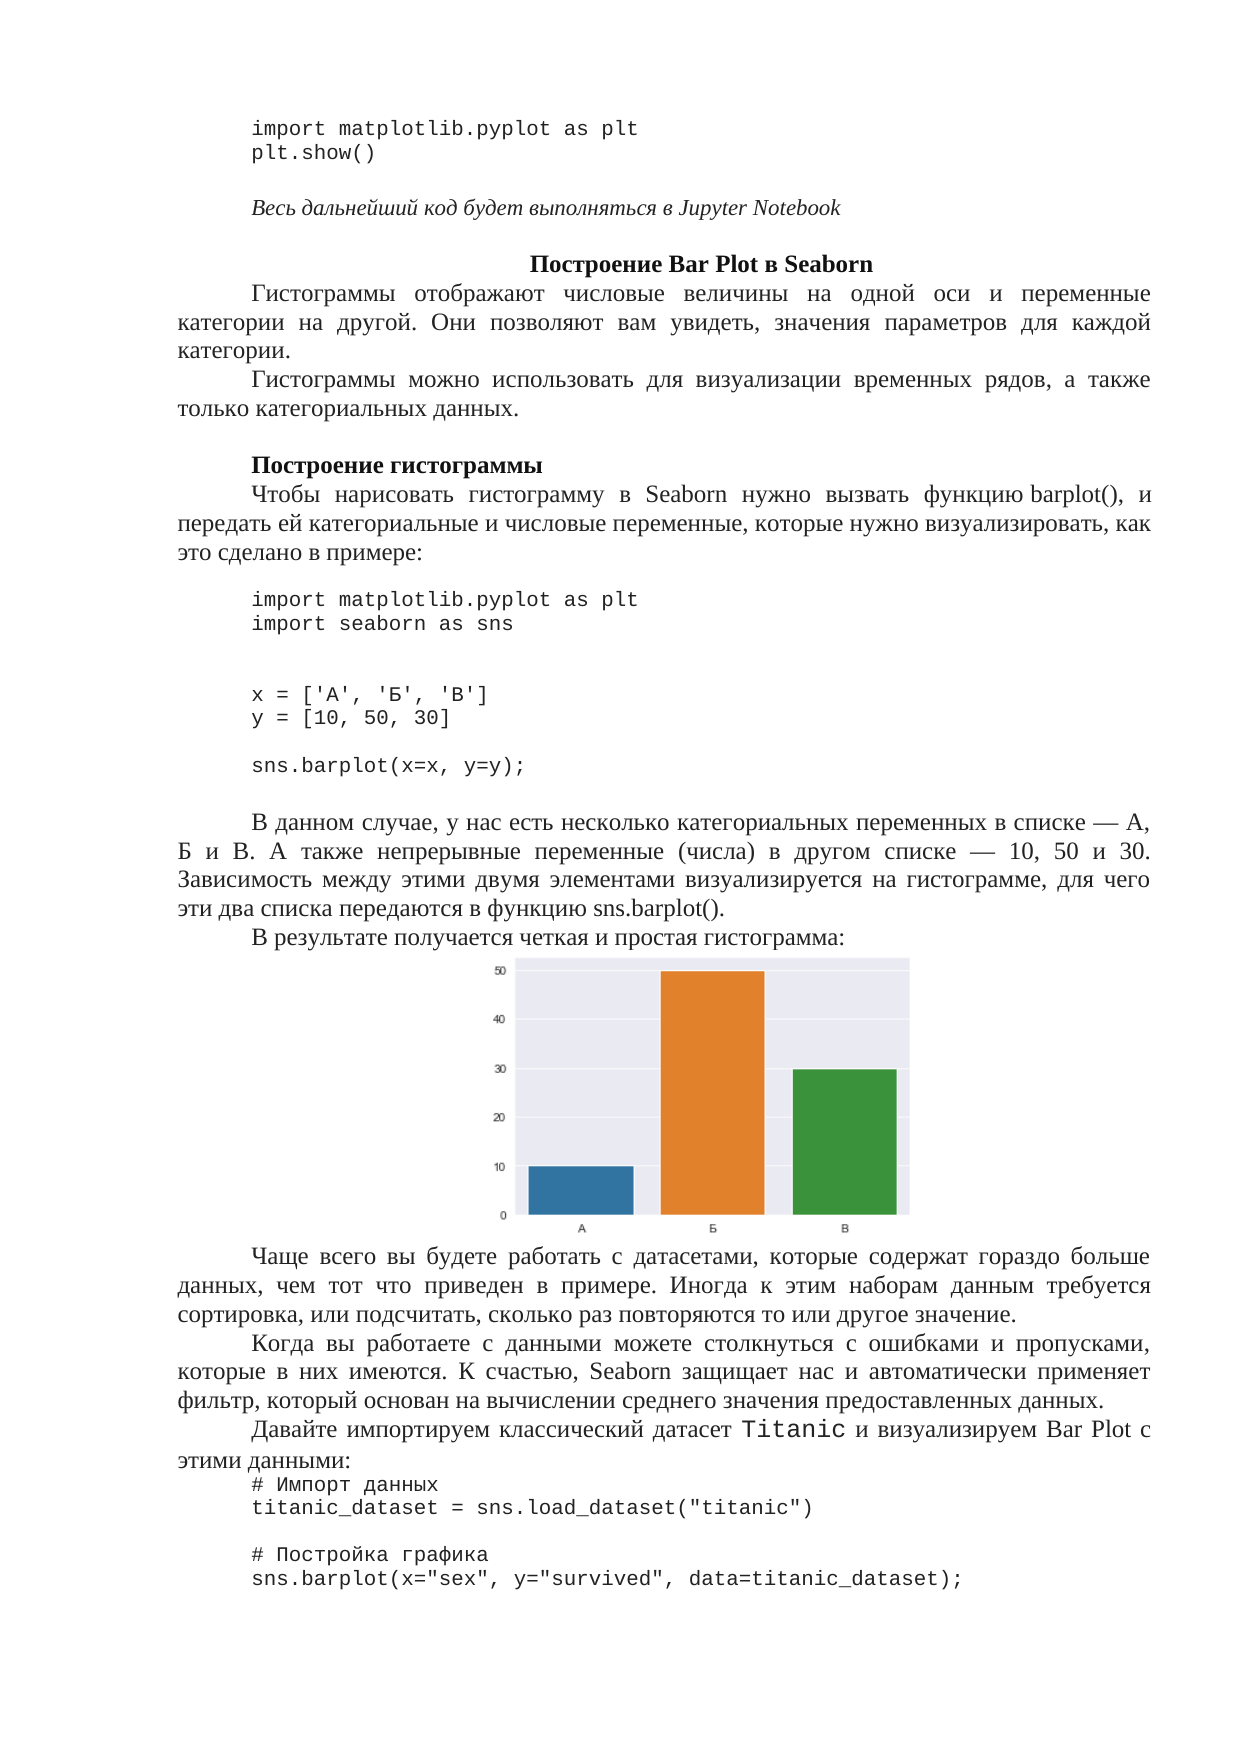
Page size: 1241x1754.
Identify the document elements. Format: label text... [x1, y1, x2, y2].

text В данном случае, у нас есть несколько категориальных переменных в списке — А, Б и В. А также непрерывные переменные (числа) в другом списке — 10, 50 и 30. Зависимость между этими двумя элементами визуализируется на гистограмме, для чего эти два списка передаются в функцию sns.barplot(). [177, 807, 1152, 922]
text Построение Bar Plot в Seaborn [177, 249, 1152, 278]
text y = [10, 50, 30] [177, 707, 1152, 731]
text import seaborn as sns [177, 613, 1152, 636]
picture [485, 950, 918, 1242]
text titanic_dataset = sns.load_dataset("titanic") [177, 1497, 1152, 1521]
text Когда вы работаете с данными можете столкнуться с ошибками и пропусками, которые в них имеются. К счастью, Seaborn защищает нас и автоматически применяет фильтр, который основан на вычислении среднего значения предоставленных данных. [177, 1328, 1152, 1414]
text # Постройка графика [177, 1544, 1152, 1568]
text # Импорт данных [177, 1473, 1152, 1497]
text Гистограммы отображают числовые величины на одной оси и переменные категории на другой. Они позволяют вам увидеть, значения параметров для каждой категории. [177, 278, 1152, 364]
text Чтобы нарисовать гистограмму в Seaborn нужно вызвать функцию barplot(), и передать ей категориальные и числовые переменные, которые нужно визуализировать, как это сделано в примере: [177, 479, 1152, 566]
text plt.show() [177, 142, 1152, 165]
text Гистограммы можно использовать для визуализации временных рядов, а также только категориальных данных. [177, 364, 1152, 422]
text x = ['А', 'Б', 'В'] [177, 684, 1152, 707]
text import matplotlib.pyplot as plt [177, 118, 1152, 142]
text Давайте импортируем классический датасет Titanic и визуализируем Bar Plot с этими данными: [177, 1414, 1152, 1473]
text Весь дальнейший код будет выполняться в Jupyter Notebook [177, 194, 1152, 221]
text Построение гистограммы [177, 451, 1152, 479]
text import matplotlib.pyplot as plt [177, 589, 1152, 613]
text sns.barplot(x="sex", y="survived", data=titanic_dataset); [177, 1568, 1152, 1592]
text sns.barplot(x=x, y=y); [177, 755, 1152, 778]
text Чаще всего вы будете работать с датасетами, которые содержат гораздо больше данных, чем тот что приведен в примере. Иногда к этим наборам данным требуется сортировка, или подсчитать, сколько раз повторяются то или другое значение. [177, 1241, 1152, 1328]
text В результате получается четкая и простая гистограмма: [177, 922, 1152, 951]
